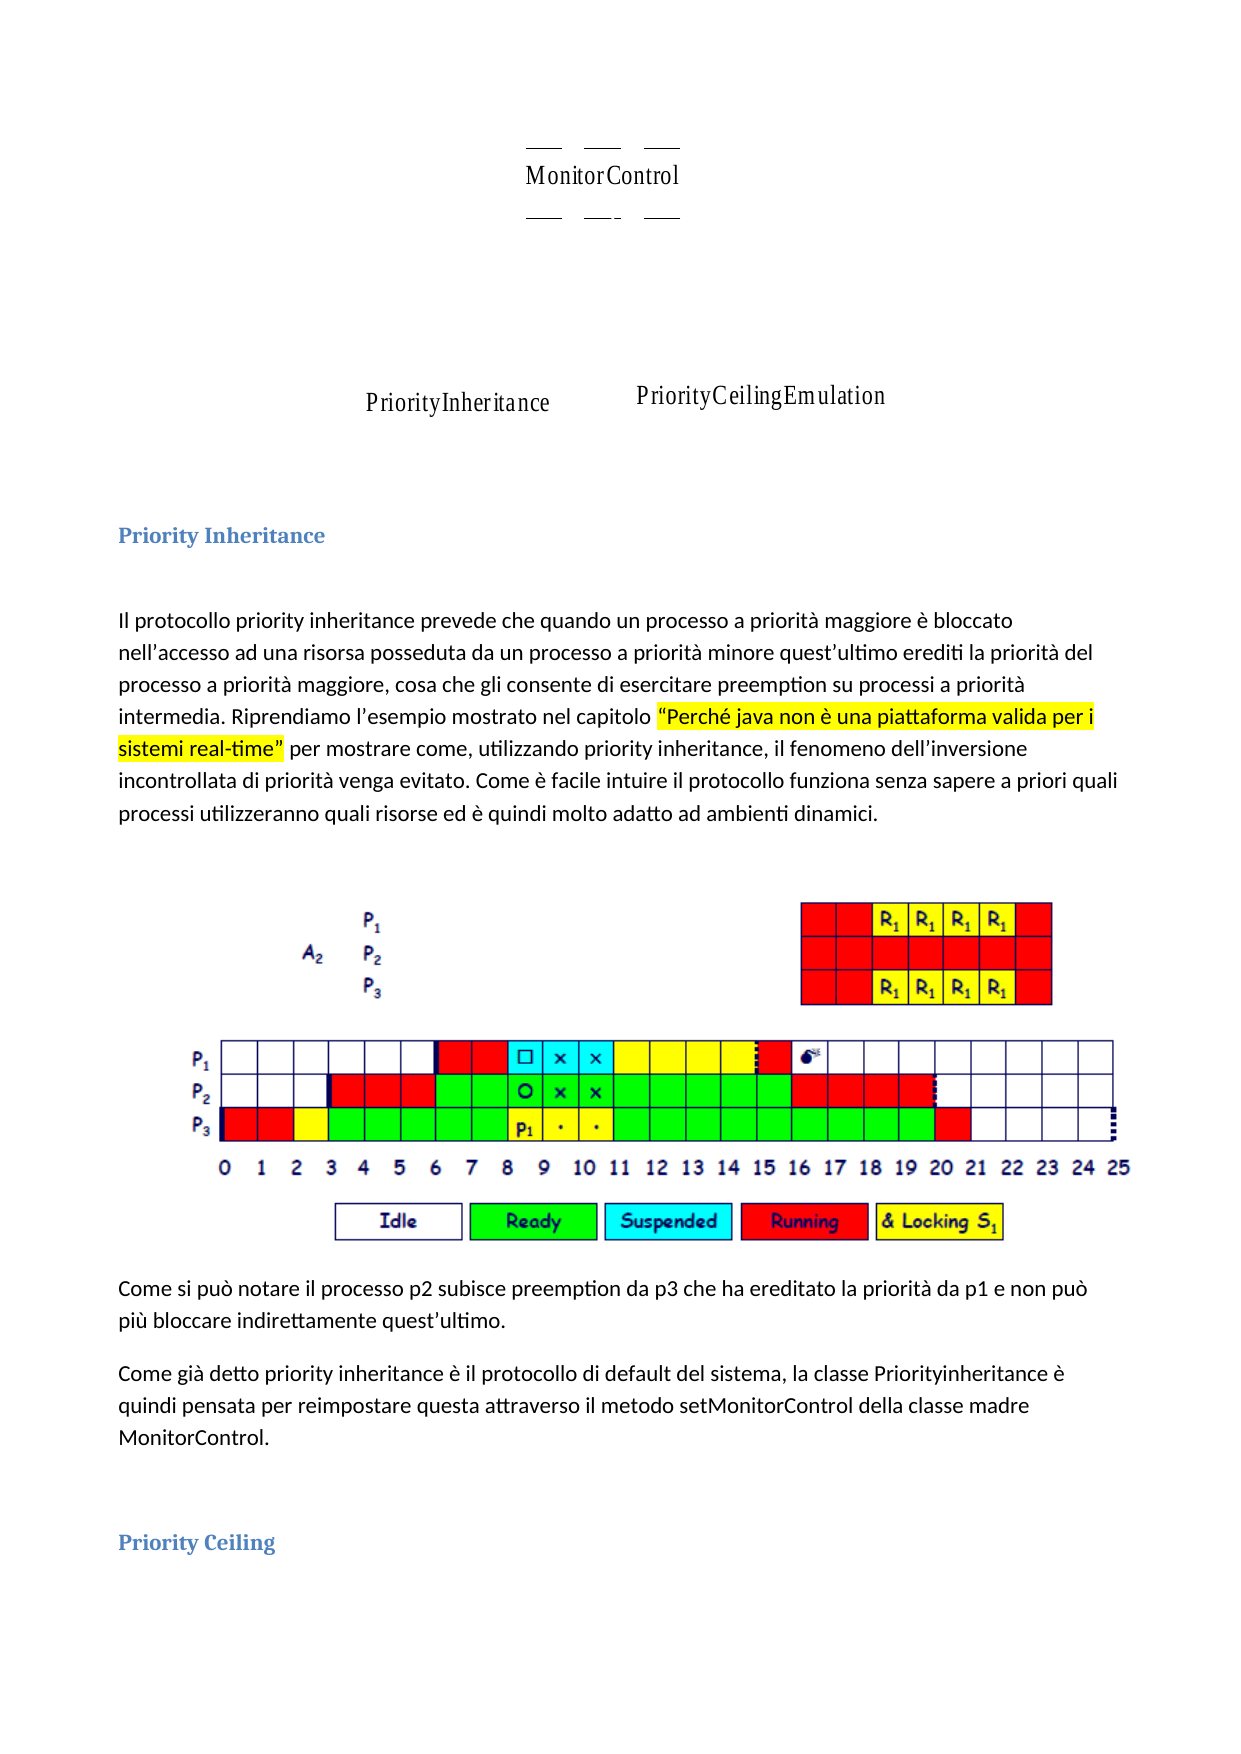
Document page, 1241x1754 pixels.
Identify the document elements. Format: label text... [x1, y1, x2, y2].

subtitle Priority Ceiling [118, 1529, 1122, 1556]
text Il protocollo priority inheritance prevede che quando un processo a priorità maggiore è bloccato nell’accesso ad una risorsa posseduta da un processo a priorità minore quest’ultimo erediti la priorità del processo a priorità maggiore, cosa che gli consente di esercitare preemption su processi a priorità intermedia. Riprendiamo l’esempio mostrato nel capitolo “Perché java non è una piattaforma valida per i sistemi real-time” per mostrare come, utilizzando priority inheritance, il fenomeno dell’inversione incontrollata di priorità venga evitato. Come è facile intuire il protocollo funziona senza sapere a priori quali processi utilizzeranno quali risorse ed è quindi molto adatto ad ambienti dinamici. [118, 606, 1122, 827]
text Come si può notare il processo p2 subisce preemption da p3 che ha ereditato la priorità da p1 e non può più bloccare indirettamente quest’ultimo. [118, 1274, 1122, 1334]
subtitle Priority Inheritance [118, 522, 1122, 549]
text Come già detto priority inheritance è il protocollo di default del sistema, la classe Priorityinheritance è quindi pensata per reimpostare questa attraverso il metodo setMonitorControl della classe madre MonitorControl. [118, 1359, 1122, 1451]
picture [136, 851, 1143, 1249]
